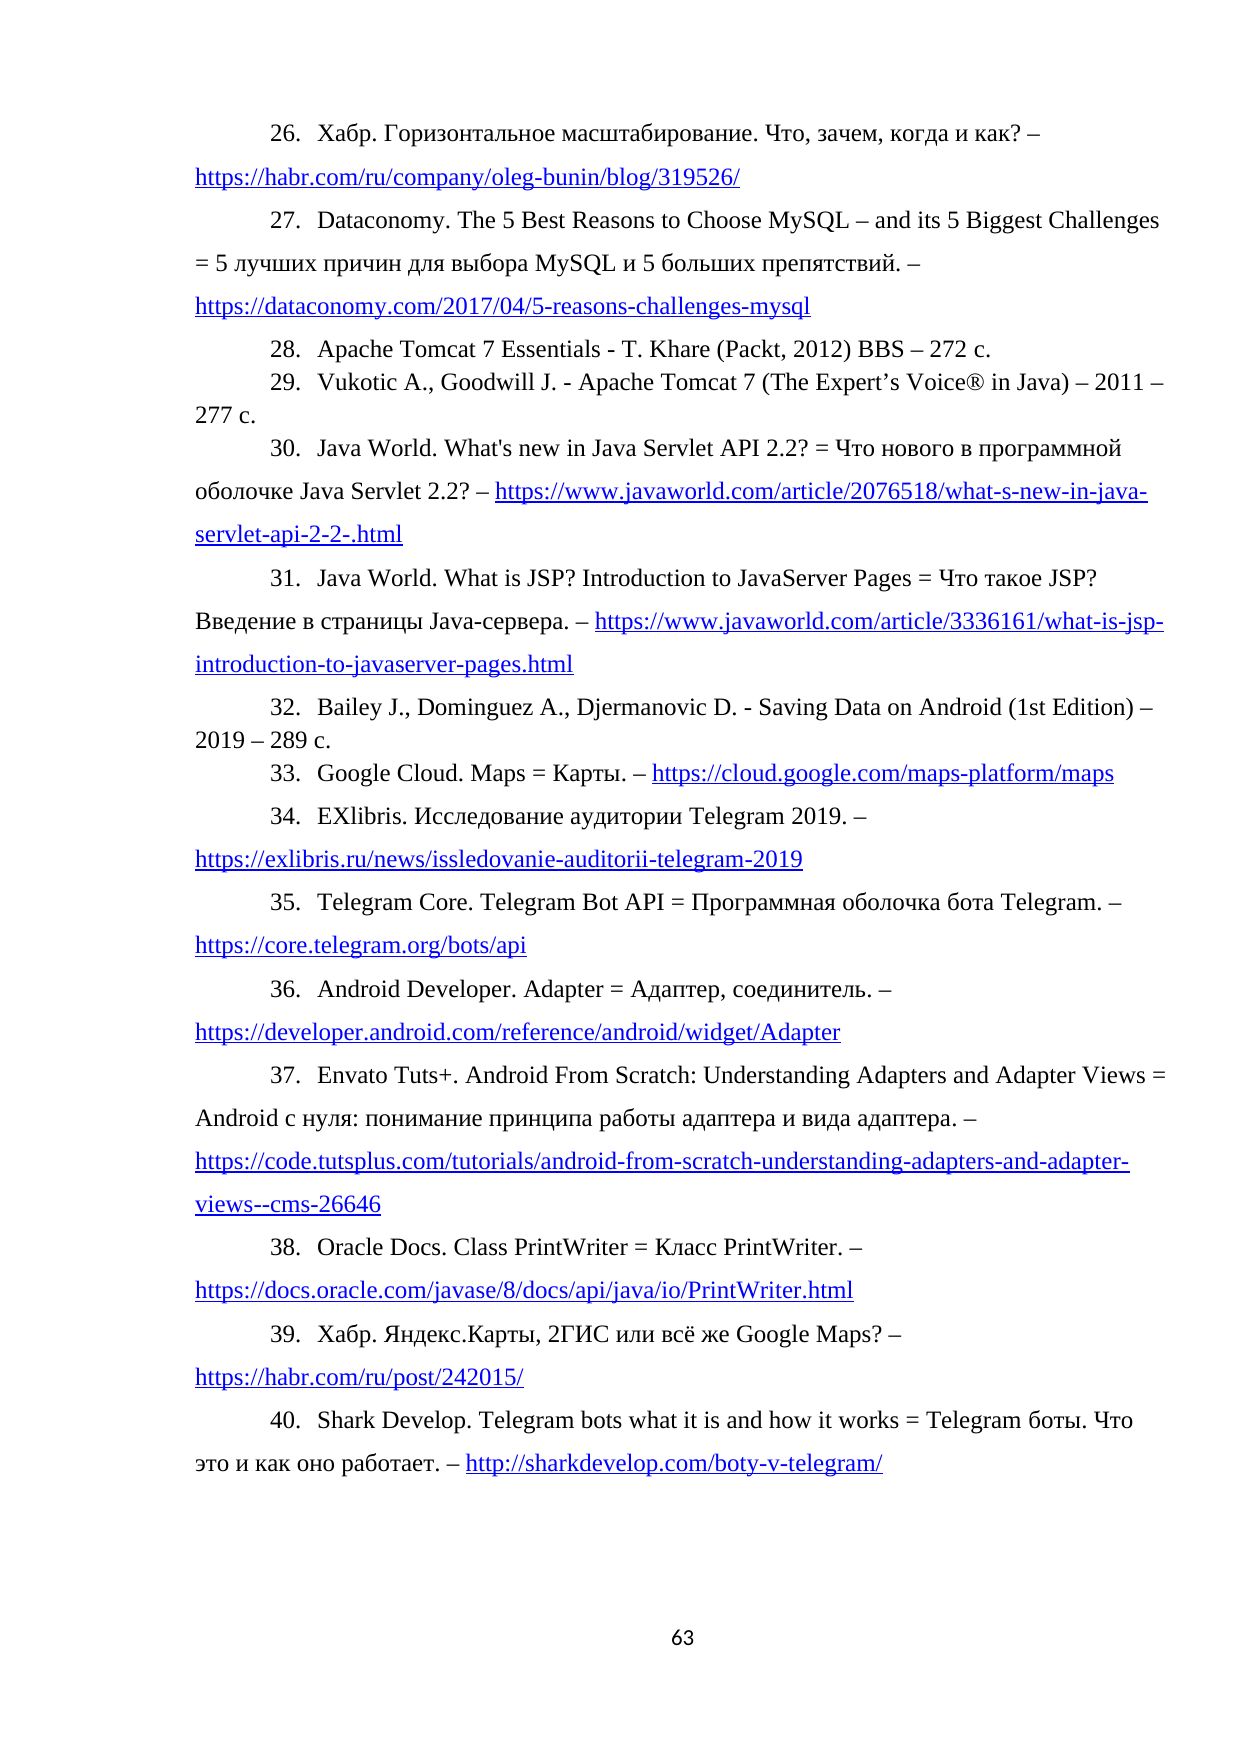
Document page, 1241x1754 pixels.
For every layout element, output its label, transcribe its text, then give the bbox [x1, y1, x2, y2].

list Telegram Core. Telegram Bot API = Программная оболочка бота Telegram. – https://core.telegram.org/bots/api [195, 887, 1170, 959]
list Vukotic A., Goodwill J. - Apache Tomcat 7 (The Expert’s Voice® in Java) – 2011 – 277 с. [195, 367, 1170, 429]
list Envato Tuts+. Android From Scratch: Understanding Adapters and Adapter Views = Android с нуля: понимание принципа работы адаптера и вида адаптера. – https://code.tutsplus.com/tutorials/android-from-scratch-understanding-adapters-and-adapter-views--cms-26646 [195, 1060, 1170, 1218]
list EXlibris. Исследование аудитории Telegram 2019. – https://exlibris.ru/news/issledovanie-auditorii-telegram-2019 [195, 801, 1170, 873]
list Java World. What's new in Java Servlet API 2.2? = Что нового в программной оболочке Java Servlet 2.2? – https://www.javaworld.com/article/2076518/what-s-new-in-java-servlet-api-2-2-.html [195, 433, 1170, 548]
list Хабр. Яндекс.Карты, 2ГИС или всё же Google Maps? – https://habr.com/ru/post/242015/ [195, 1319, 1170, 1391]
list Android Developer. Adapter = Адаптер, соединитель. – https://developer.android.com/reference/android/widget/Adapter [195, 974, 1170, 1046]
list Shark Develop. Telegram bots what it is and how it works = Telegram боты. Что это и как оно работает. – http://sharkdevelop.com/boty-v-telegram/ [195, 1405, 1170, 1477]
list Apache Tomcat 7 Essentials - T. Khare (Packt, 2012) BBS – 272 с. [195, 334, 1170, 363]
list Bailey J., Dominguez A., Djermanovic D. - Saving Data on Android (1st Edition) – 2019 – 289 c. [195, 692, 1170, 754]
list Oracle Docs. Class PrintWriter = Класс PrintWriter. – https://docs.oracle.com/javase/8/docs/api/java/io/PrintWriter.html [195, 1232, 1170, 1304]
list Java World. What is JSP? Introduction to JavaServer Pages = Что такое JSP? Введение в страницы Java-сервера. – https://www.javaworld.com/article/3336161/what-is-jsp-introduction-to-javaserver-pages.html [195, 563, 1170, 678]
list Dataconomy. The 5 Best Reasons to Choose MySQL – and its 5 Biggest Challenges = 5 лучших причин для выбора MySQL и 5 больших препятствий. – https://dataconomy.com/2017/04/5-reasons-challenges-mysql [195, 205, 1170, 320]
list Google Cloud. Maps = Карты. – https://cloud.google.com/maps-platform/maps [195, 758, 1170, 787]
list Хабр. Горизонтальное масштабирование. Что, зачем, когда и как? – https://habr.com/ru/company/oleg-bunin/blog/319526/ [195, 118, 1170, 190]
